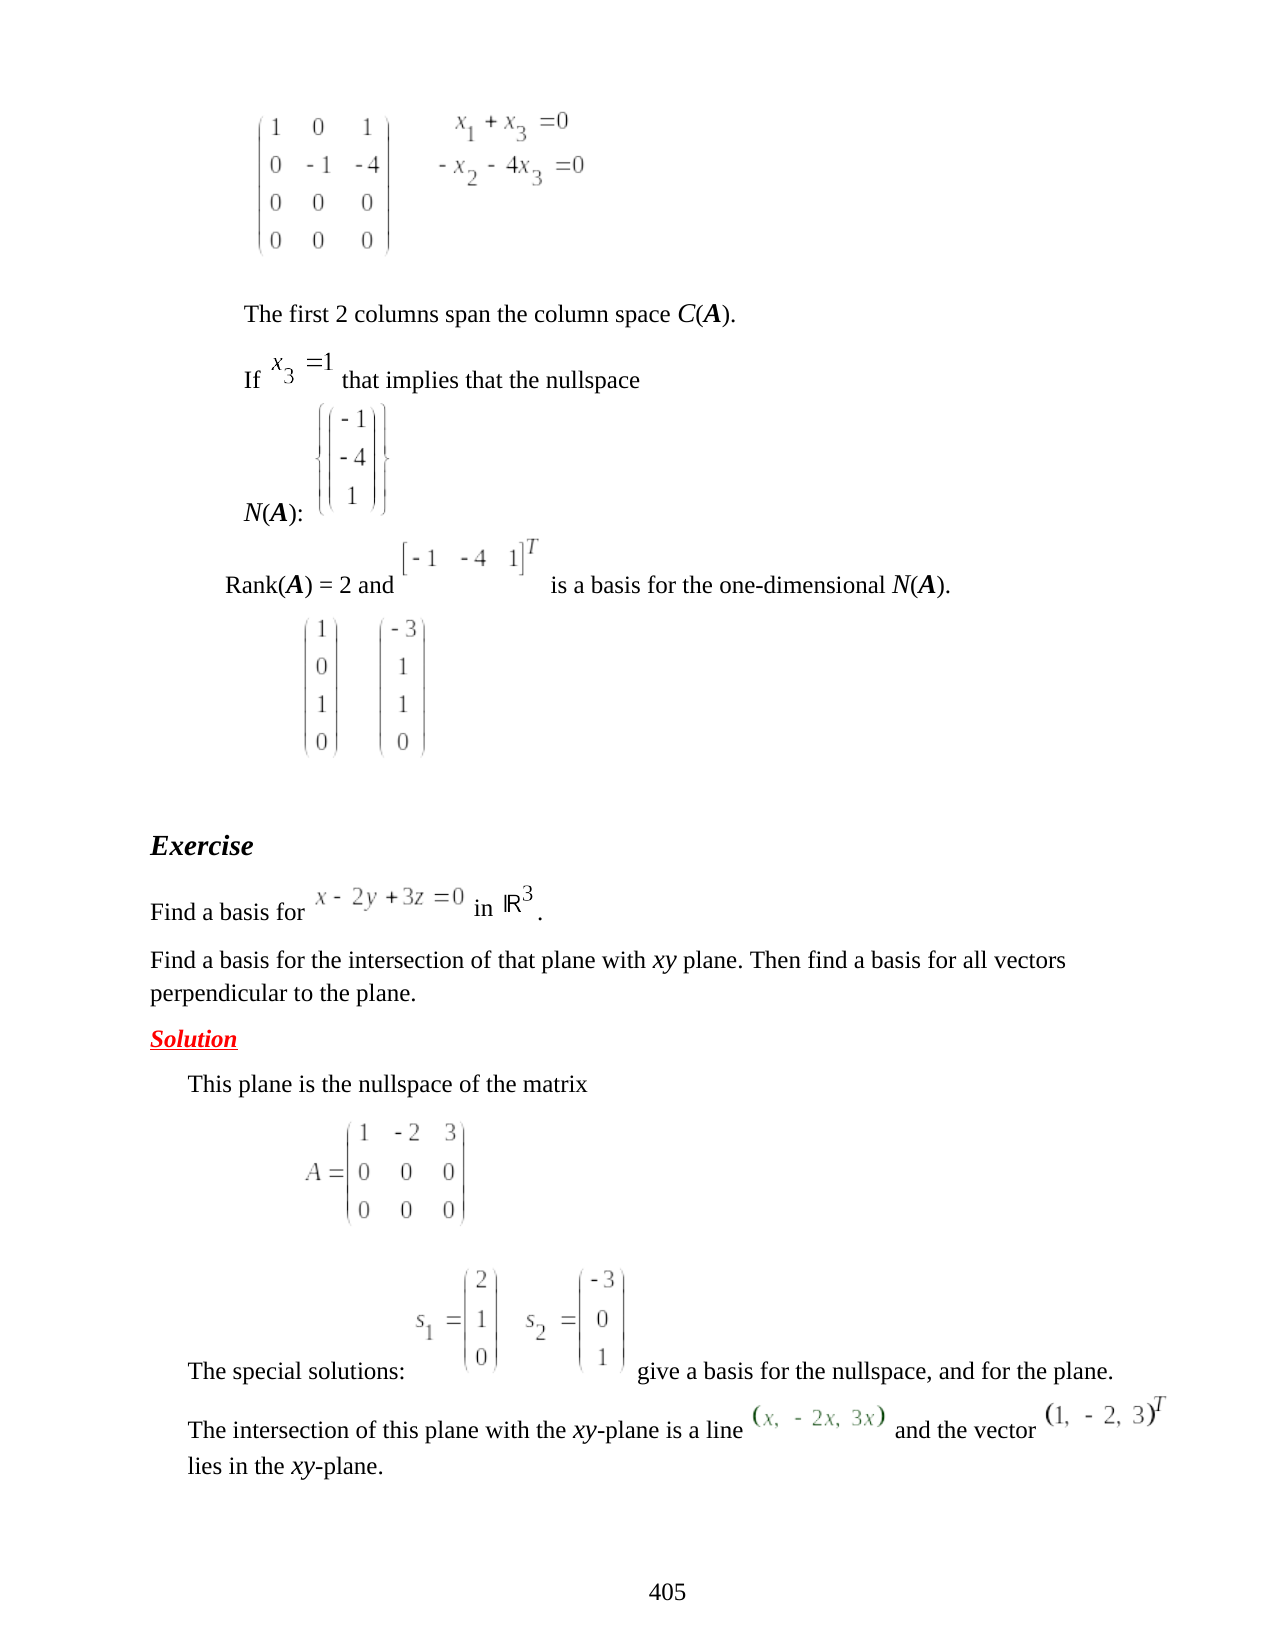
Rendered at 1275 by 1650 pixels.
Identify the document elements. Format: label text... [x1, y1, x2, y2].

text N(A): [244, 398, 1185, 527]
text This plane is the nullspace of the matrix [187, 1069, 1185, 1098]
text The intersection of this plane with the xy-plane is a line and the vector lies in the xy-plane. [187, 1389, 1185, 1481]
text The first 2 columns span the column space C(A). [244, 297, 1185, 328]
text Exercise [150, 828, 1185, 862]
text Rank(A) = 2 and is a basis for the one-dimensional N(A). [225, 531, 1185, 600]
text Find a basis for in . [150, 878, 1185, 926]
text Find a basis for the intersection of that plane with xy plane. Then find a basis for all vectors perpendicular to the plane. [150, 943, 1185, 1007]
text Solution [150, 1024, 1185, 1053]
text If that implies that the nullspace [244, 345, 1185, 394]
text The special solutions: give a basis for the nullspace, and for the plane. [187, 1262, 1185, 1385]
